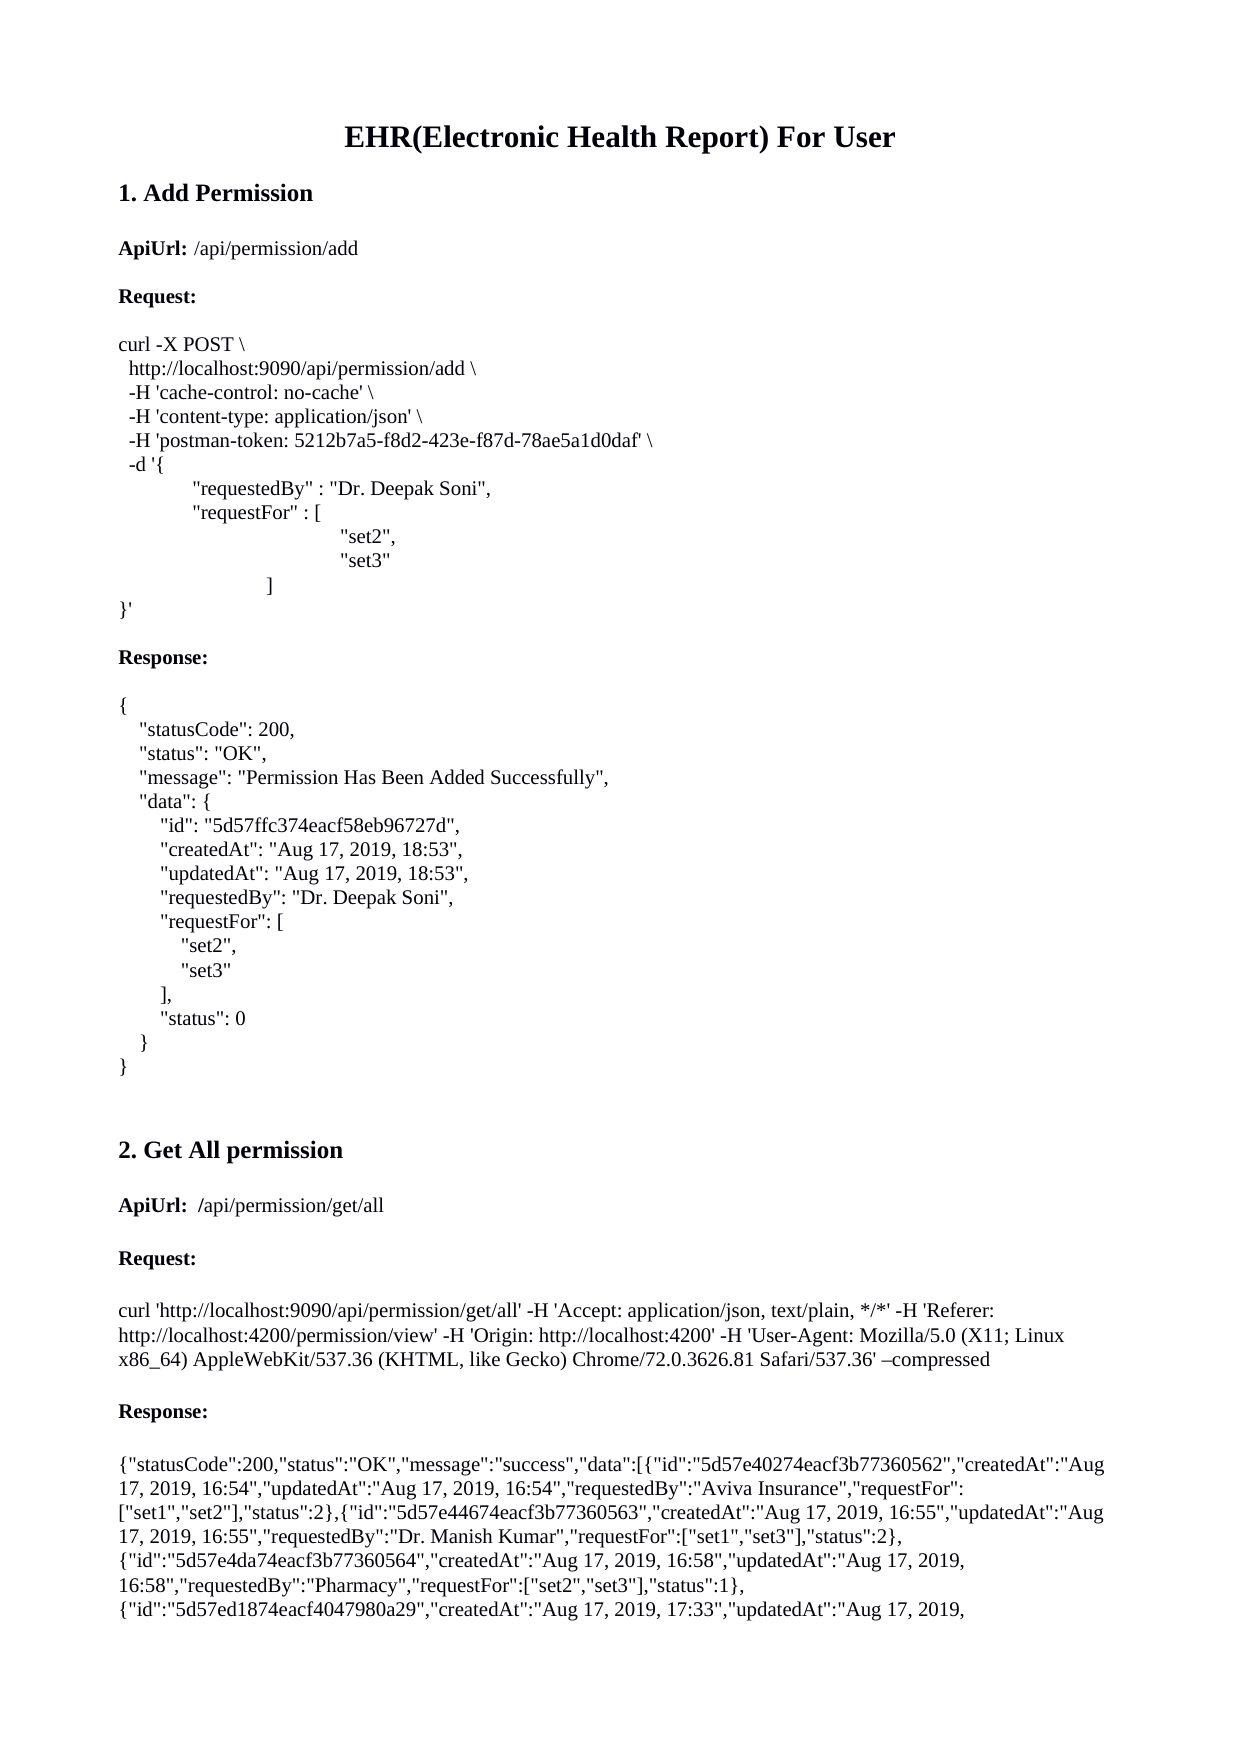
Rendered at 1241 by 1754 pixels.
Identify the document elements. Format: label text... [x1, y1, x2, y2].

text ], [118, 982, 1122, 1006]
text "createdAt": "Aug 17, 2019, 18:53", [118, 837, 1122, 861]
text -H 'cache-control: no-cache' \ [118, 380, 1122, 404]
text Request: [118, 284, 1122, 308]
text "set3" [118, 548, 1122, 572]
text "id": "5d57ffc374eacf58eb96727d", [118, 813, 1122, 837]
text "updatedAt": "Aug 17, 2019, 18:53", [118, 861, 1122, 885]
text http://localhost:9090/api/permission/add \ [118, 356, 1122, 380]
text "set2", [118, 524, 1122, 548]
text Response: [118, 645, 1122, 669]
text 2. Get All permission [118, 1135, 1122, 1164]
text }' [118, 597, 1122, 621]
text "message": "Permission Has Been Added Successfully", [118, 765, 1122, 789]
text } [118, 1054, 1122, 1078]
text "requestedBy": "Dr. Deepak Soni", [118, 885, 1122, 909]
text "set2", [118, 933, 1122, 957]
text ] [118, 572, 1122, 597]
text "statusCode": 200, [118, 717, 1122, 741]
text "status": 0 [118, 1006, 1122, 1030]
text "set3" [118, 957, 1122, 982]
text -d '{ [118, 452, 1122, 476]
text "requestFor": [ [118, 909, 1122, 933]
text Request: [118, 1246, 1122, 1270]
text } [118, 1030, 1122, 1054]
text Response: [118, 1399, 1122, 1423]
text "data": { [118, 789, 1122, 813]
text curl -X POST \ [118, 332, 1122, 356]
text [118, 1452, 1122, 1621]
text "requestFor" : [ [118, 500, 1122, 524]
text ApiUrl: /api/permission/get/all [118, 1193, 1122, 1217]
text ApiUrl: /api/permission/add [118, 236, 1122, 260]
text curl 'http://localhost:9090/api/permission/get/all' -H 'Accept: application/json, text/plain, */*' -H 'Referer: http://localhost:4200/permission/view' -H 'Origin: http://localhost:4200' -H 'User-Agent: Mozilla/5.0 (X11; Linux x86_64) AppleWebKit/537.36 (KHTML, like Gecko) Chrome/72.0.3626.81 Safari/537.36' –compressed [118, 1298, 1122, 1371]
text -H 'postman-token: 5212b7a5-f8d2-423e-f87d-78ae5a1d0daf' \ [118, 428, 1122, 452]
text { [118, 693, 1122, 717]
text -H 'content-type: application/json' \ [118, 404, 1122, 428]
text 1. Add Permission [118, 178, 1122, 207]
text "requestedBy" : "Dr. Deepak Soni", [118, 476, 1122, 500]
text EHR(Electronic Health Report) For User [118, 118, 1122, 154]
text "status": "OK", [118, 741, 1122, 765]
